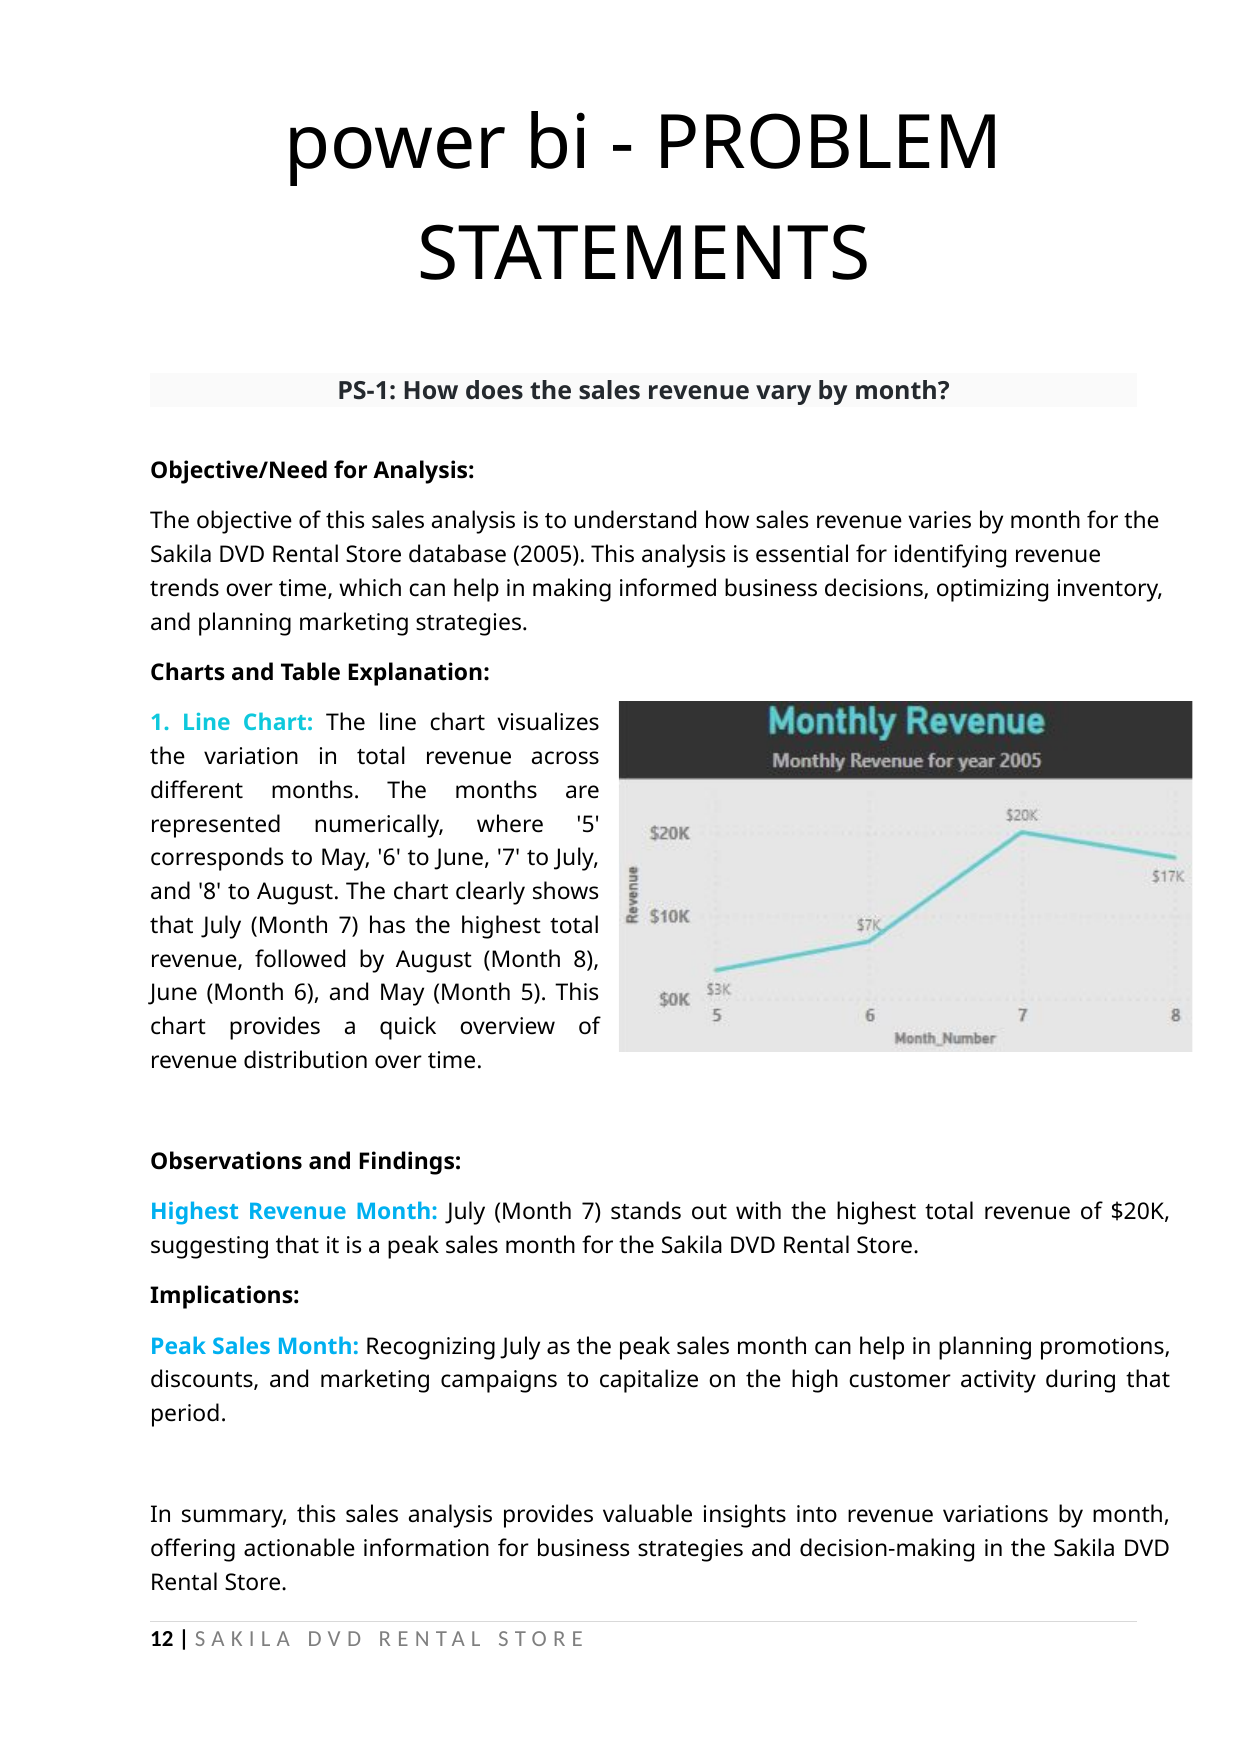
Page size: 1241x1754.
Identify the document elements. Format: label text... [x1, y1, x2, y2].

text The objective of this sales analysis is to understand how sales revenue varies by month for the Sakila DVD Rental Store database (2005). This analysis is essential for identifying revenue trends over time, which can help in making informed business decisions, optimizing inventory, and planning marketing strategies. [150, 504, 1171, 637]
text PS-1: How does the sales revenue vary by month? [150, 373, 1137, 407]
text Implications: [150, 1279, 1171, 1310]
text Objective/Need for Analysis: [150, 454, 1171, 485]
text Charts and Table Explanation: [150, 656, 1171, 687]
text Observations and Findings: [150, 1144, 1171, 1176]
text power bi - PROBLEM STATEMENTS [150, 89, 1137, 301]
text In summary, this sales analysis provides valuable insights into revenue variations by month, offering actionable information for business strategies and decision-making in the Sakila DVD Rental Store. [150, 1498, 1171, 1597]
picture [617, 701, 1191, 1052]
text Highest Revenue Month: July (Month 7) stands out with the highest total revenue of $20K, suggesting that it is a peak sales month for the Sakila DVD Rental Store. [150, 1195, 1171, 1260]
text Peak Sales Month: Recognizing July as the peak sales month can help in planning promotions, discounts, and marketing campaigns to capitalize on the high customer activity during that period. [150, 1329, 1171, 1428]
